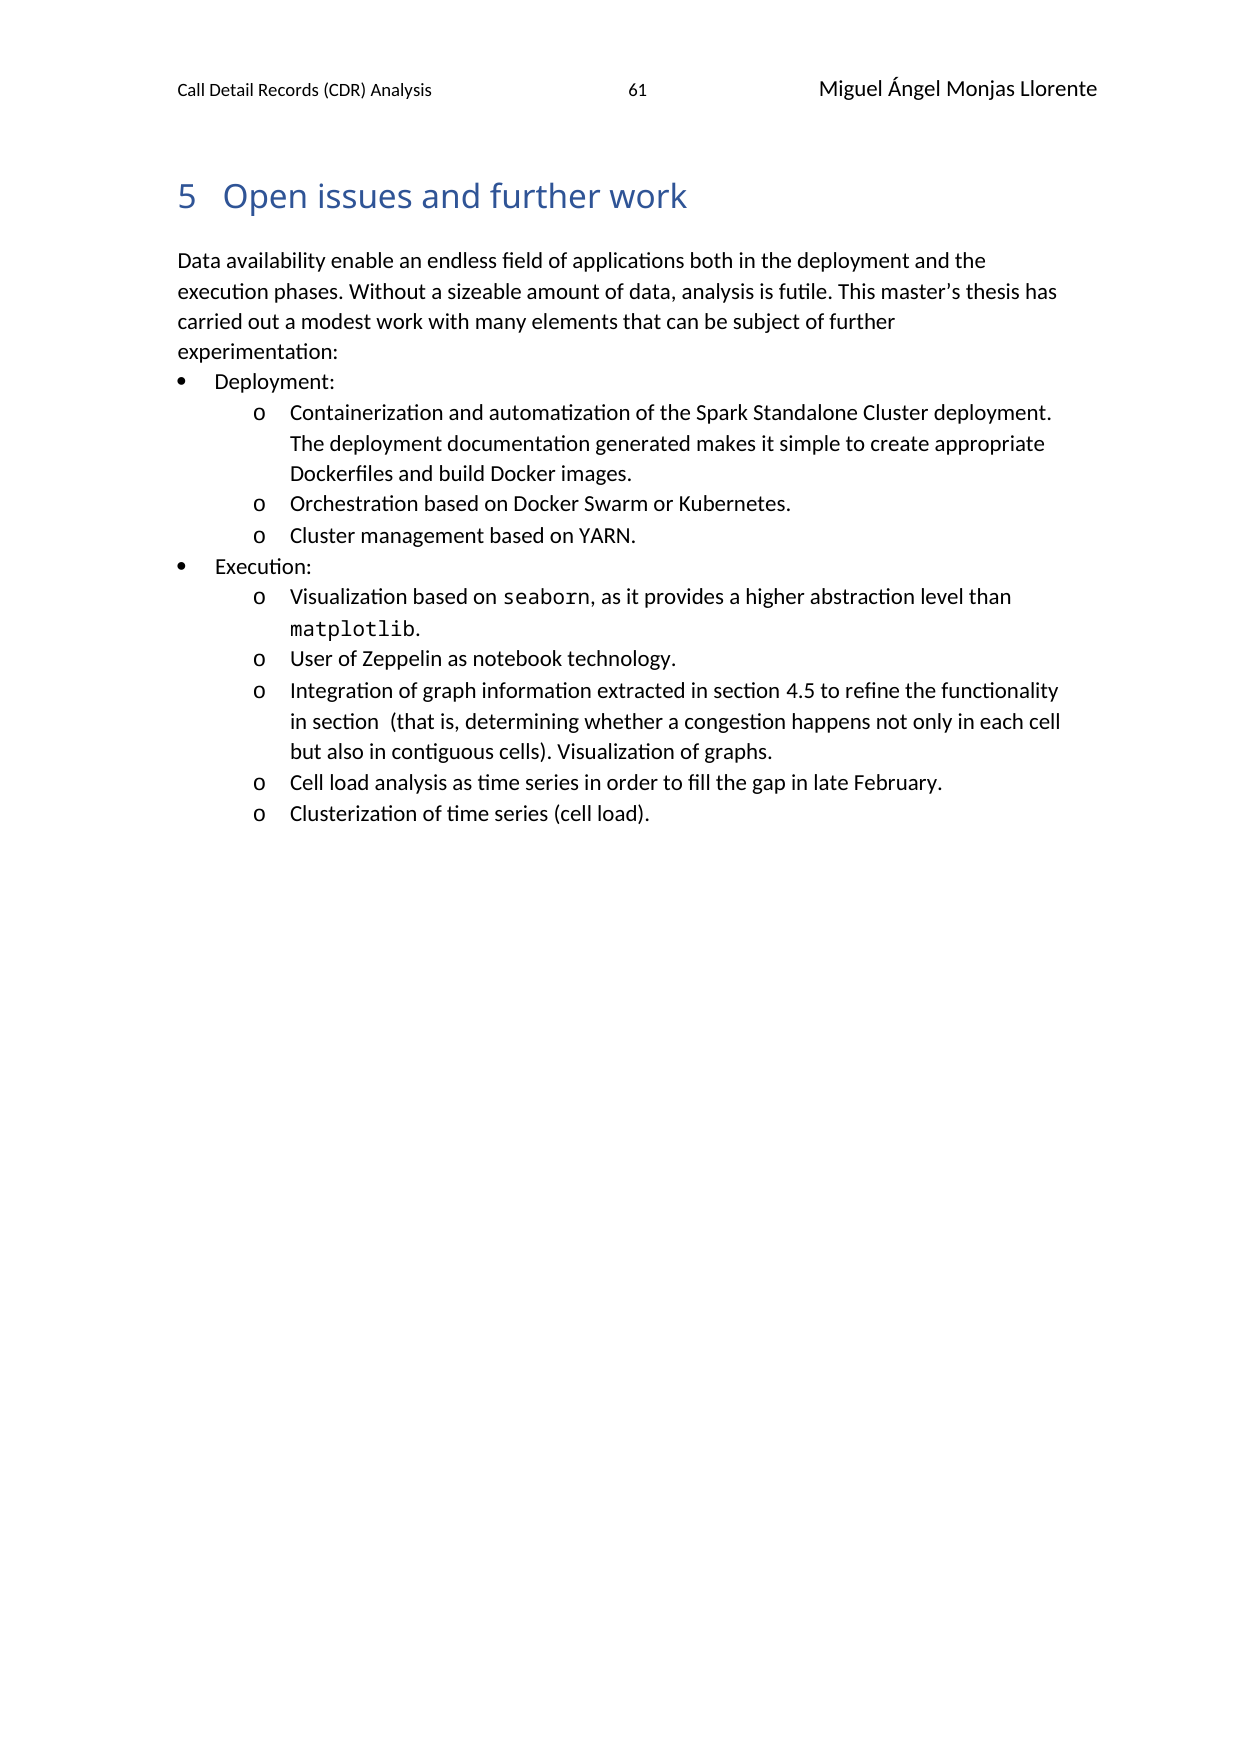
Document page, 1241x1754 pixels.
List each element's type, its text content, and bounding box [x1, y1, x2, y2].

list Visualization based on seaborn, as it provides a higher abstraction level than matplotlib. [252, 582, 1063, 642]
list Orchestration based on Docker Swarm or Kubernetes. [252, 489, 1063, 518]
list User of Zeppelin as notebook technology. [252, 644, 1063, 674]
list Containerization and automatization of the Spark Standalone Cluster deployment. The deployment documentation generated makes it simple to create appropriate Dockerfiles and build Docker images. [252, 398, 1063, 487]
list Integration of graph information extracted in section 4.5 to refine the functionality in section 0 (that is, determining whether a congestion happens not only in each cell but also in contiguous cells). Visualization of graphs. [252, 676, 1063, 766]
list Cell load analysis as time series in order to fill the gap in late February. [252, 768, 1063, 797]
list Execution: [177, 552, 1063, 580]
list Cluster management based on YARN. [252, 521, 1063, 550]
list Deployment: [177, 367, 1063, 395]
text Data availability enable an endless field of applications both in the deployment and the execution phases. Without a sizeable amount of data, analysis is futile. This master’s thesis has carried out a modest work with many elements that can be subject of further experimentation: [177, 247, 1063, 365]
list Clusterization of time series (cell load). [252, 799, 1063, 828]
subtitle Open issues and further work [177, 173, 1063, 218]
